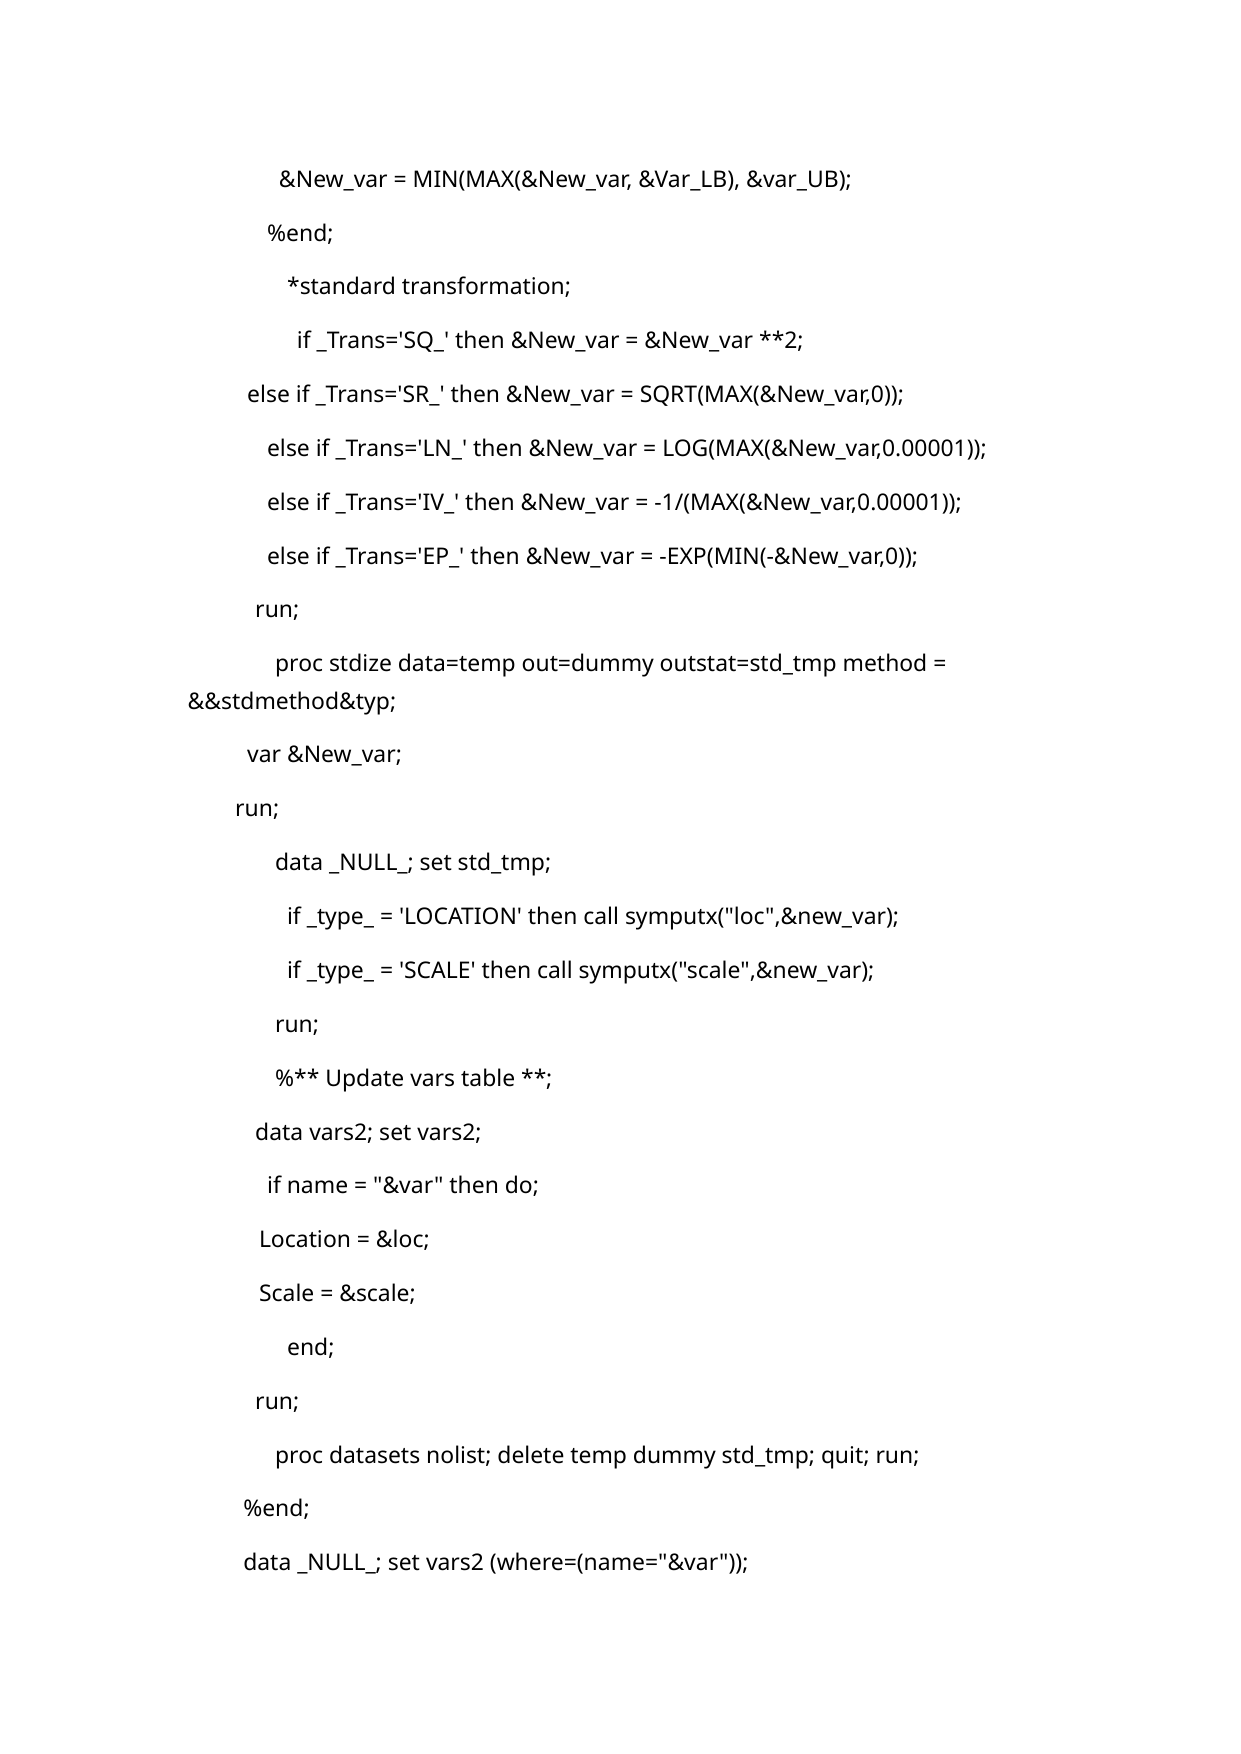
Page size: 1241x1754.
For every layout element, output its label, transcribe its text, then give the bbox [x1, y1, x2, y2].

text data _NULL_; set vars2 (where=(name="&var")); [187, 1546, 1053, 1578]
text if _type_ = 'SCALE' then call symputx("scale",&new_var); [187, 953, 1053, 986]
text if name = "&var" then do; [187, 1169, 1053, 1201]
text proc datasets nolist; delete temp dummy std_tmp; quit; run; [187, 1438, 1053, 1470]
text run; [187, 593, 1053, 625]
text Scale = &scale; [187, 1276, 1053, 1309]
text run; [187, 1384, 1053, 1417]
text proc stdize data=temp out=dummy outstat=std_tmp method = &&stdmethod&typ; [187, 647, 1053, 716]
text %end; [187, 216, 1053, 248]
text if _type_ = 'LOCATION' then call symputx("loc",&new_var); [187, 899, 1053, 932]
text %** Update vars table **; [187, 1061, 1053, 1093]
text run; [187, 792, 1053, 824]
text &New_var = MIN(MAX(&New_var, &Var_LB), &var_UB); [187, 162, 1053, 194]
text %end; [187, 1492, 1053, 1524]
text run; [187, 1007, 1053, 1039]
text data _NULL_; set std_tmp; [187, 846, 1053, 878]
text data vars2; set vars2; [187, 1115, 1053, 1147]
text *standard transformation; [187, 270, 1053, 302]
text if _Trans='SQ_' then &New_var = &New_var **2; [187, 323, 1053, 356]
text else if _Trans='EP_' then &New_var = -EXP(MIN(-&New_var,0)); [187, 539, 1053, 571]
text else if _Trans='SR_' then &New_var = SQRT(MAX(&New_var,0)); [187, 377, 1053, 410]
text Location = &loc; [187, 1222, 1053, 1255]
text var &New_var; [187, 738, 1053, 770]
text else if _Trans='IV_' then &New_var = -1/(MAX(&New_var,0.00001)); [187, 485, 1053, 518]
text end; [187, 1330, 1053, 1363]
text else if _Trans='LN_' then &New_var = LOG(MAX(&New_var,0.00001)); [187, 431, 1053, 464]
